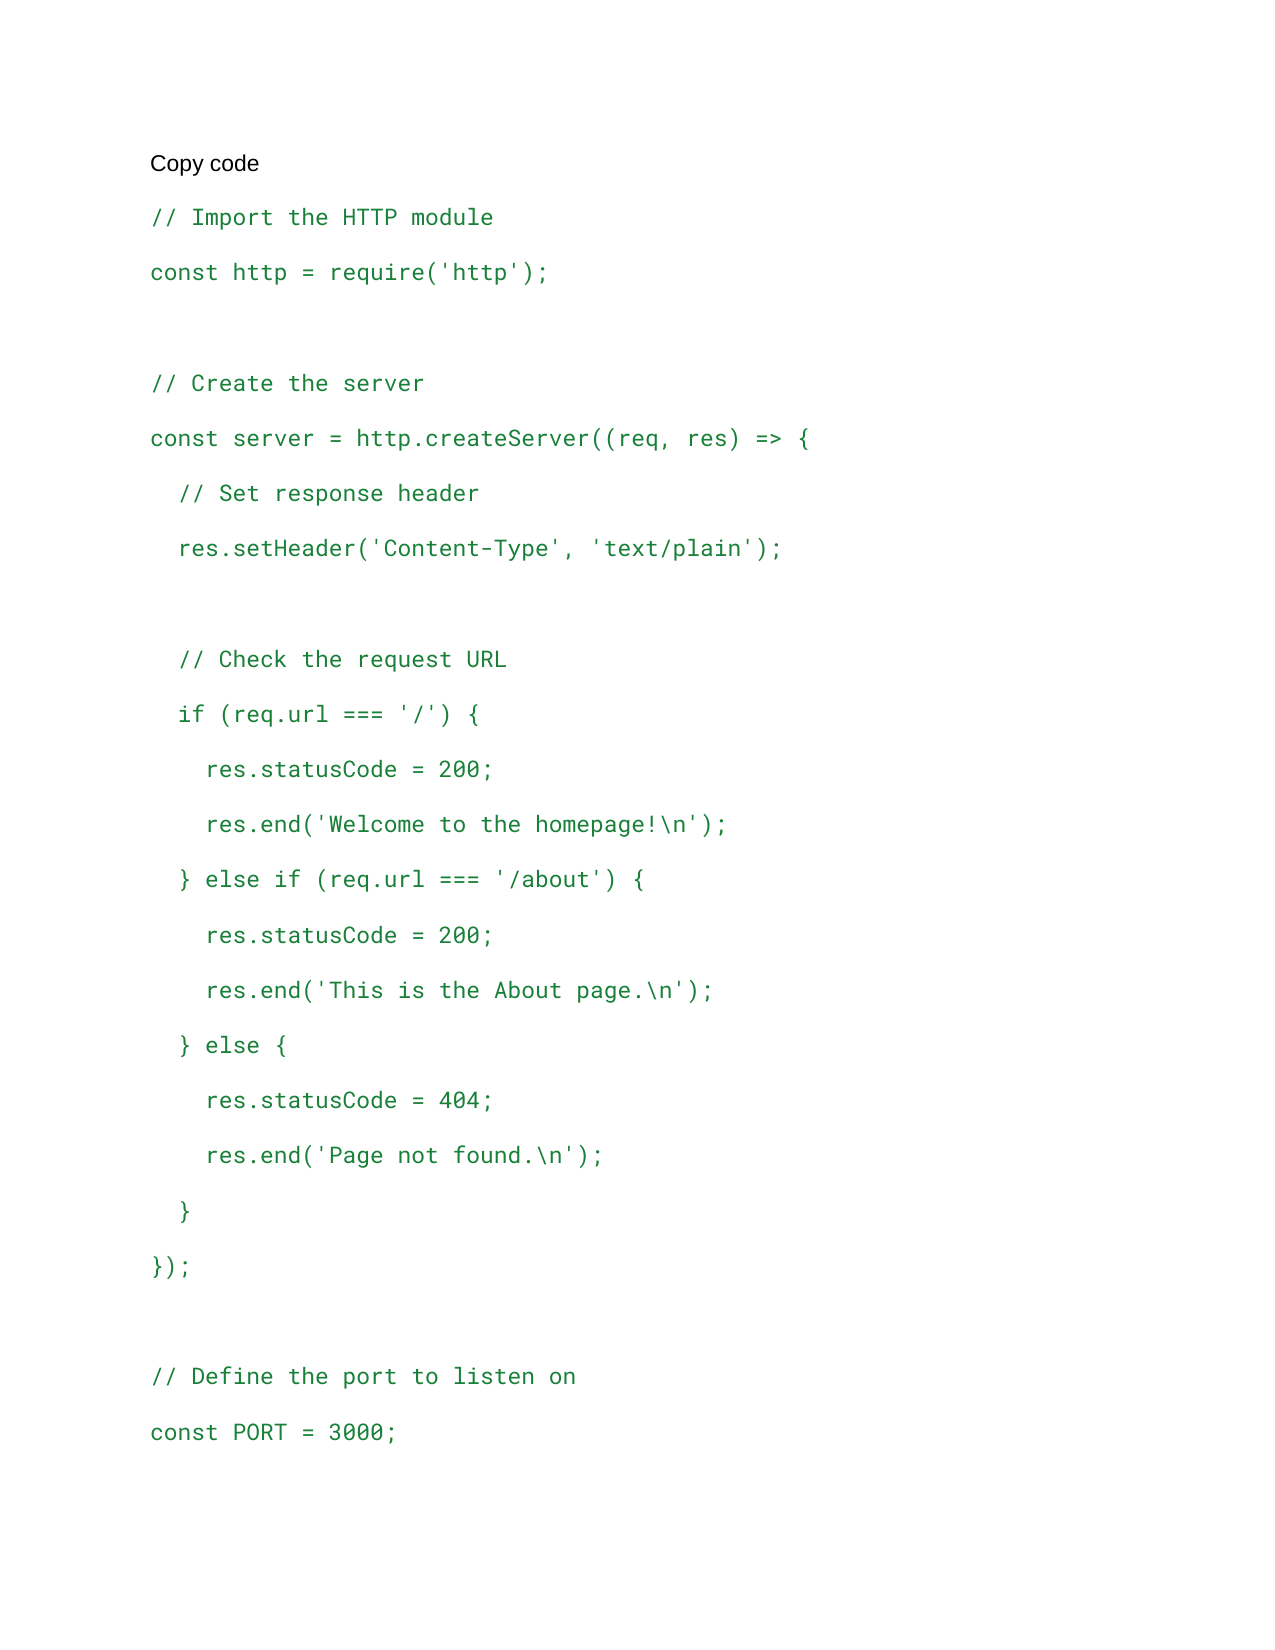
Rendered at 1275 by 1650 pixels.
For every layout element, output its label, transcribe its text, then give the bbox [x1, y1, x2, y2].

text } [150, 1195, 1125, 1225]
text const PORT = 3000; [150, 1416, 1125, 1446]
text res.statusCode = 200; [150, 753, 1125, 784]
text res.end('Page not found.\n'); [150, 1140, 1125, 1170]
text // Create the server [150, 367, 1125, 397]
text Copy code [150, 150, 1125, 176]
text // Define the port to listen on [150, 1361, 1125, 1391]
text } else { [150, 1029, 1125, 1060]
text res.end('This is the About page.\n'); [150, 974, 1125, 1004]
text const http = require('http'); [150, 257, 1125, 287]
text if (req.url === '/') { [150, 698, 1125, 728]
text res.statusCode = 200; [150, 919, 1125, 949]
text res.end('Welcome to the homepage!\n'); [150, 809, 1125, 839]
text res.setHeader('Content-Type', 'text/plain'); [150, 533, 1125, 563]
text res.statusCode = 404; [150, 1085, 1125, 1115]
text }); [150, 1250, 1125, 1281]
text // Check the request URL [150, 643, 1125, 673]
text // Set response header [150, 477, 1125, 508]
text // Import the HTTP module [150, 201, 1125, 232]
text const server = http.createServer((req, res) => { [150, 422, 1125, 452]
text } else if (req.url === '/about') { [150, 864, 1125, 894]
